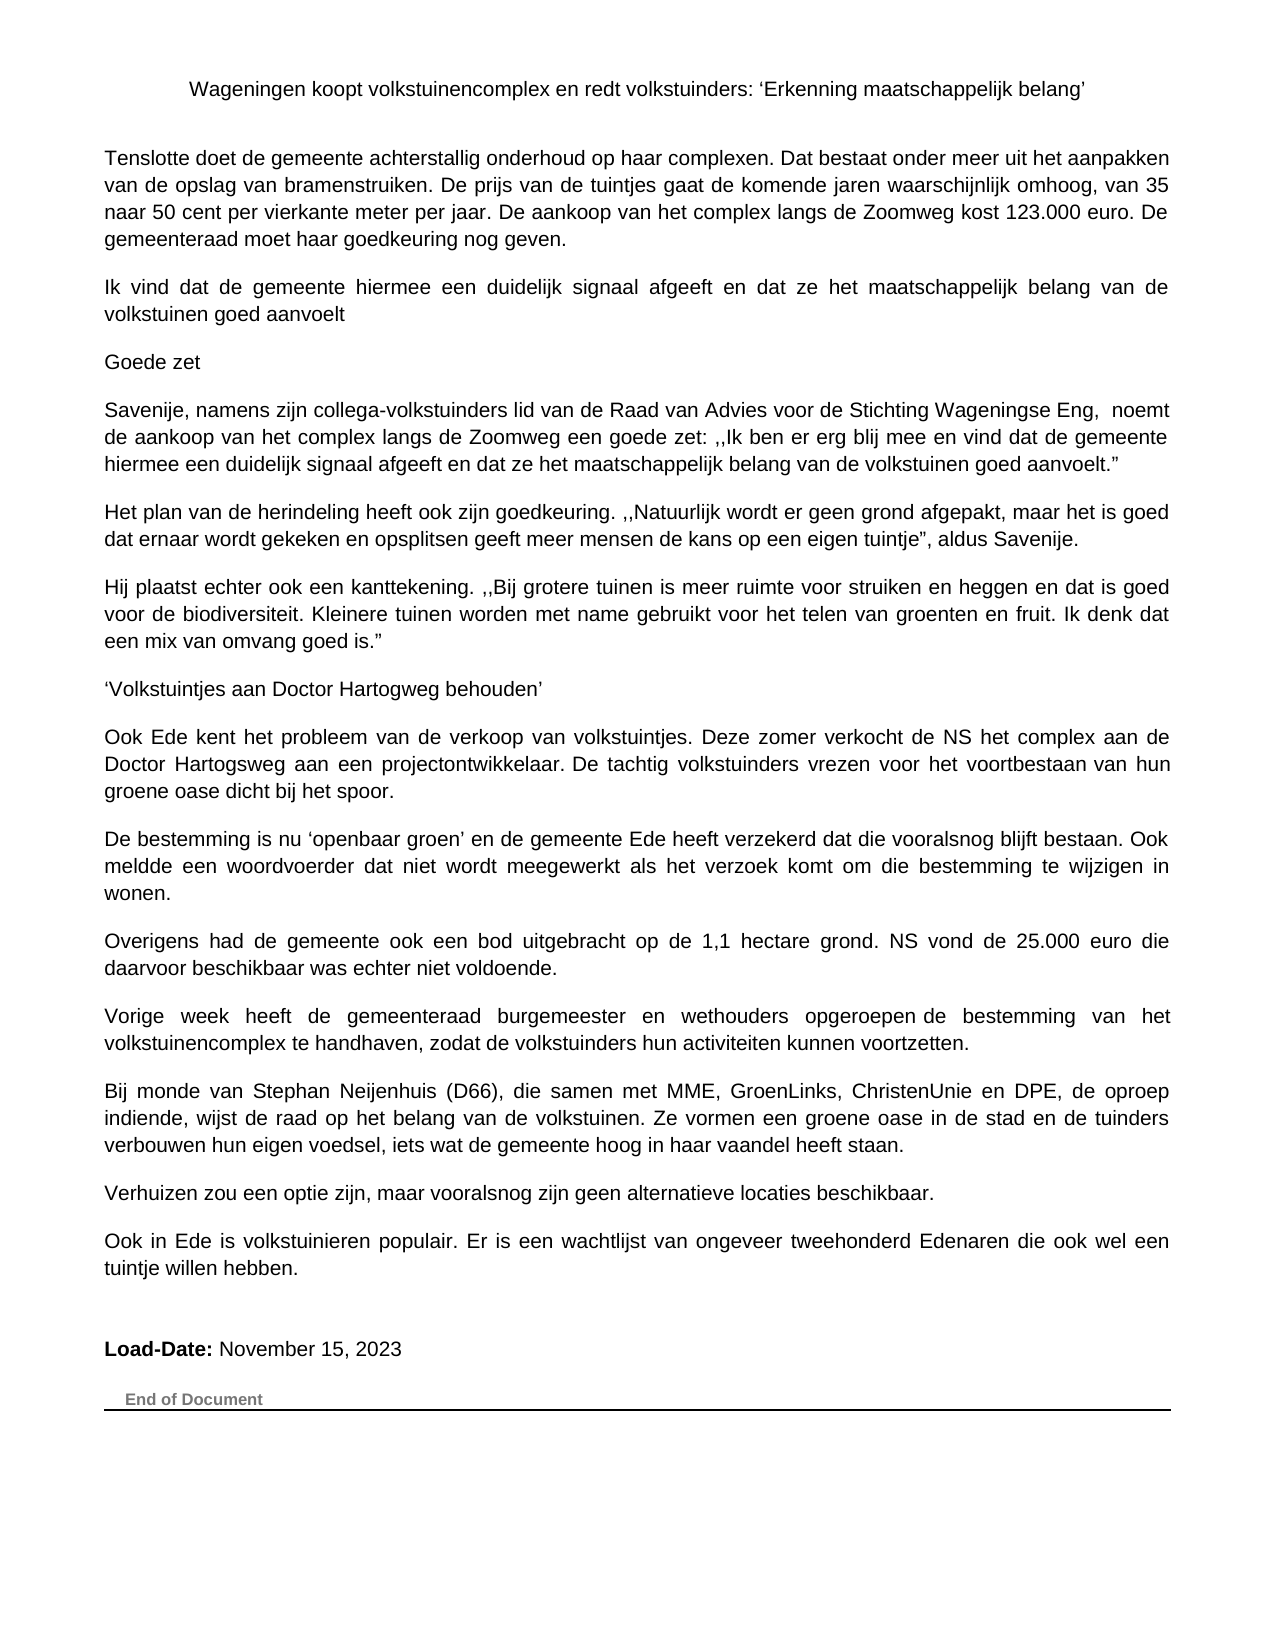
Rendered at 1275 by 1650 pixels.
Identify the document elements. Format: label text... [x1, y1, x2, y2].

text Overigens had de gemeente ook een bod uitgebracht op de 1,1 hectare grond. NS vond de 25.000 euro die daarvoor beschikbaar was echter niet voldoende. [104, 926, 1171, 980]
text Ik vind dat de gemeente hiermee een duidelijk signaal afgeeft en dat ze het maatschappelijk belang van de volkstuinen goed aanvoelt [104, 271, 1171, 326]
text Verhuizen zou een optie zijn, maar vooralsnog zijn geen alternatieve locaties beschikbaar. [104, 1178, 1171, 1205]
text ‘Volkstuintjes aan Doctor Hartogweg behouden’ [104, 673, 1171, 701]
text Ook in Ede is volkstuinieren populair. Er is een wachtlijst van ongeveer tweehonderd Edenaren die ook wel een tuintje willen hebben. [104, 1226, 1171, 1280]
text Bij monde van Stephan Neijenhuis (D66), die samen met MME, GroenLinks, ChristenUnie en DPE, de oproep indiende, wijst de raad op het belang van de volkstuinen. Ze vormen een groene oase in de stad en de tuinders verbouwen hun eigen voedsel, iets wat de gemeente hoog in haar vaandel heeft staan. [104, 1076, 1171, 1157]
text Vorige week heeft de gemeenteraad burgemeester en wethouders opgeroepen de bestemming van het volkstuinencomplex te handhaven, zodat de volkstuinders hun activiteiten kunnen voortzetten. [104, 1001, 1171, 1055]
text Tenslotte doet de gemeente achterstallig onderhoud op haar complexen. Dat bestaat onder meer uit het aanpakken van de opslag van bramenstruiken. De prijs van de tuintjes gaat de komende jaren waarschijnlijk omhoog, van 35 naar 50 cent per vierkante meter per jaar. De aankoop van het complex langs de Zoomweg kost 123.000 euro. De gemeenteraad moet haar goedkeuring nog geven. [104, 142, 1171, 251]
text De bestemming is nu ‘openbaar groen’ en de gemeente Ede heeft verzekerd dat die vooralsnog blijft bestaan. Ook meldde een woordvoerder dat niet wordt meegewerkt als het verzoek komt om die bestemming te wijzigen in wonen. [104, 823, 1171, 905]
text Savenije, namens zijn collega-volkstuinders lid van de Raad van Advies voor de Stichting Wageningse Eng, noemt de aankoop van het complex langs de Zoomweg een goede zet: ,,Ik ben er erg blij mee en vind dat de gemeente hiermee een duidelijk signaal afgeeft en dat ze het maatschappelijk belang van de volkstuinen goed aanvoelt.” [104, 394, 1171, 476]
text Het plan van de herindeling heeft ook zijn goedkeuring. ,,Natuurlijk wordt er geen grond afgepakt, maar het is goed dat ernaar wordt gekeken en opsplitsen geeft meer mensen de kans op een eigen tuintje”, aldus Savenije. [104, 496, 1171, 551]
text Ook Ede kent het probleem van de verkoop van volkstuintjes. Deze zomer verkocht de NS het complex aan de Doctor Hartogsweg aan een projectontwikkelaar. De tachtig volkstuinders vrezen voor het voortbestaan van hun groene oase dicht bij het spoor. [104, 721, 1171, 803]
text End of Document [125, 1389, 1171, 1408]
text Goede zet [104, 346, 1171, 373]
text Hij plaatst echter ook een kanttekening. ,,Bij grotere tuinen is meer ruimte voor struiken en heggen en dat is goed voor de biodiversiteit. Kleinere tuinen worden met name gebruikt voor het telen van groenten en fruit. Ik denk dat een mix van omvang goed is.” [104, 571, 1171, 653]
text Load-Date: November 15, 2023 [104, 1305, 1171, 1361]
